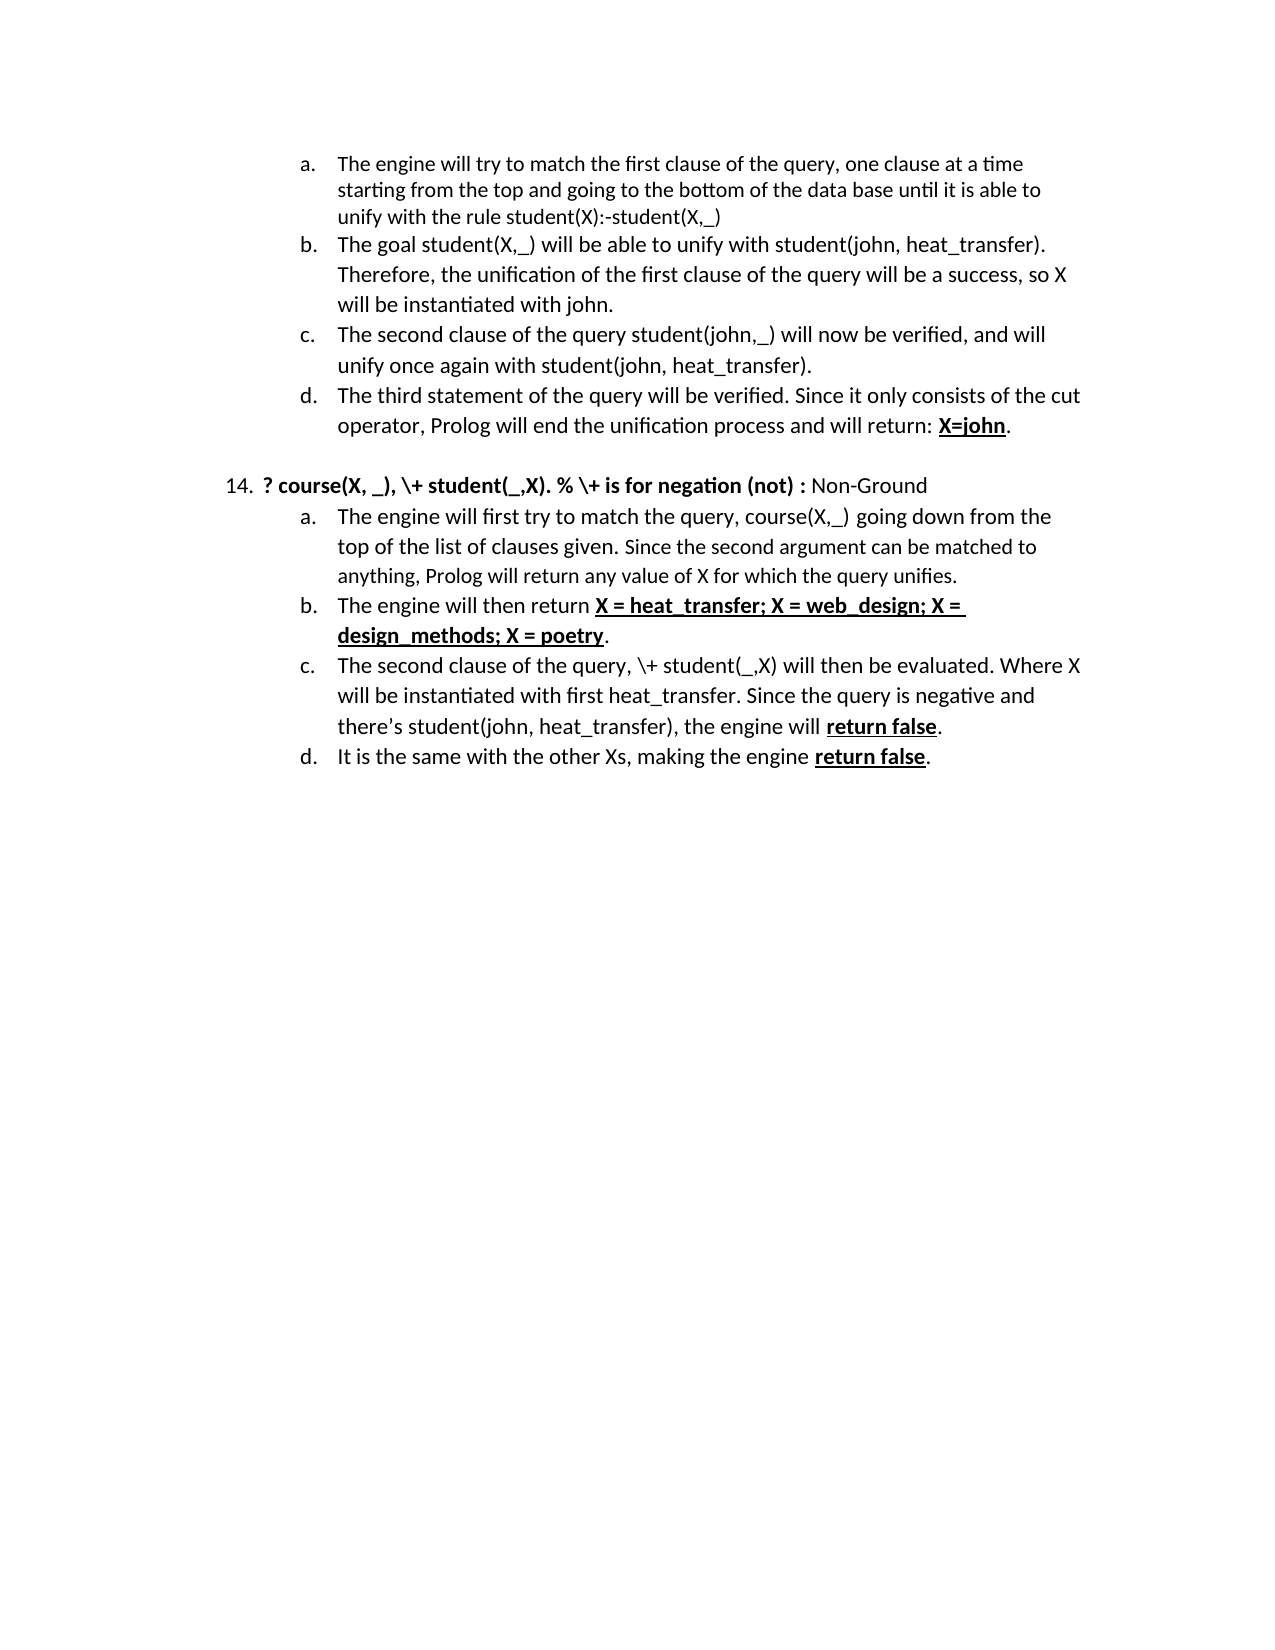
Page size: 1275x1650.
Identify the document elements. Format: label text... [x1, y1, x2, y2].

list The third statement of the query will be verified. Since it only consists of the cut operator, Prolog will end the unification process and will return: X=john. [300, 381, 1087, 439]
list It is the same with the other Xs, making the engine return false. [300, 742, 1087, 770]
list The engine will try to match the first clause of the query, one clause at a time starting from the top and going to the bottom of the data base until it is able to unify with the rule student(X):-student(X,_) [300, 150, 1087, 230]
list The goal student(X,_) will be able to unify with student(john, heat_transfer). Therefore, the unification of the first clause of the query will be a success, so X will be instantiated with john. [300, 230, 1087, 318]
list The engine will first try to match the query, course(X,_) going down from the top of the list of clauses given. Since the second argument can be matched to anything, Prolog will return any value of X for which the query unifies. [300, 502, 1087, 589]
list ? course(X, _), \+ student(_,X). % \+ is for negation (not) : Non-Ground [225, 472, 1087, 500]
list The second clause of the query student(john,_) will now be verified, and will unify once again with student(john, heat_transfer). [300, 321, 1087, 379]
list The engine will then return X = heat_transfer; X = web_design; X = design_methods; X = poetry. [300, 591, 1087, 649]
list The second clause of the query, \+ student(_,X) will then be evaluated. Where X will be instantiated with first heat_transfer. Since the query is negative and there’s student(john, heat_transfer), the engine will return false. [300, 651, 1087, 740]
